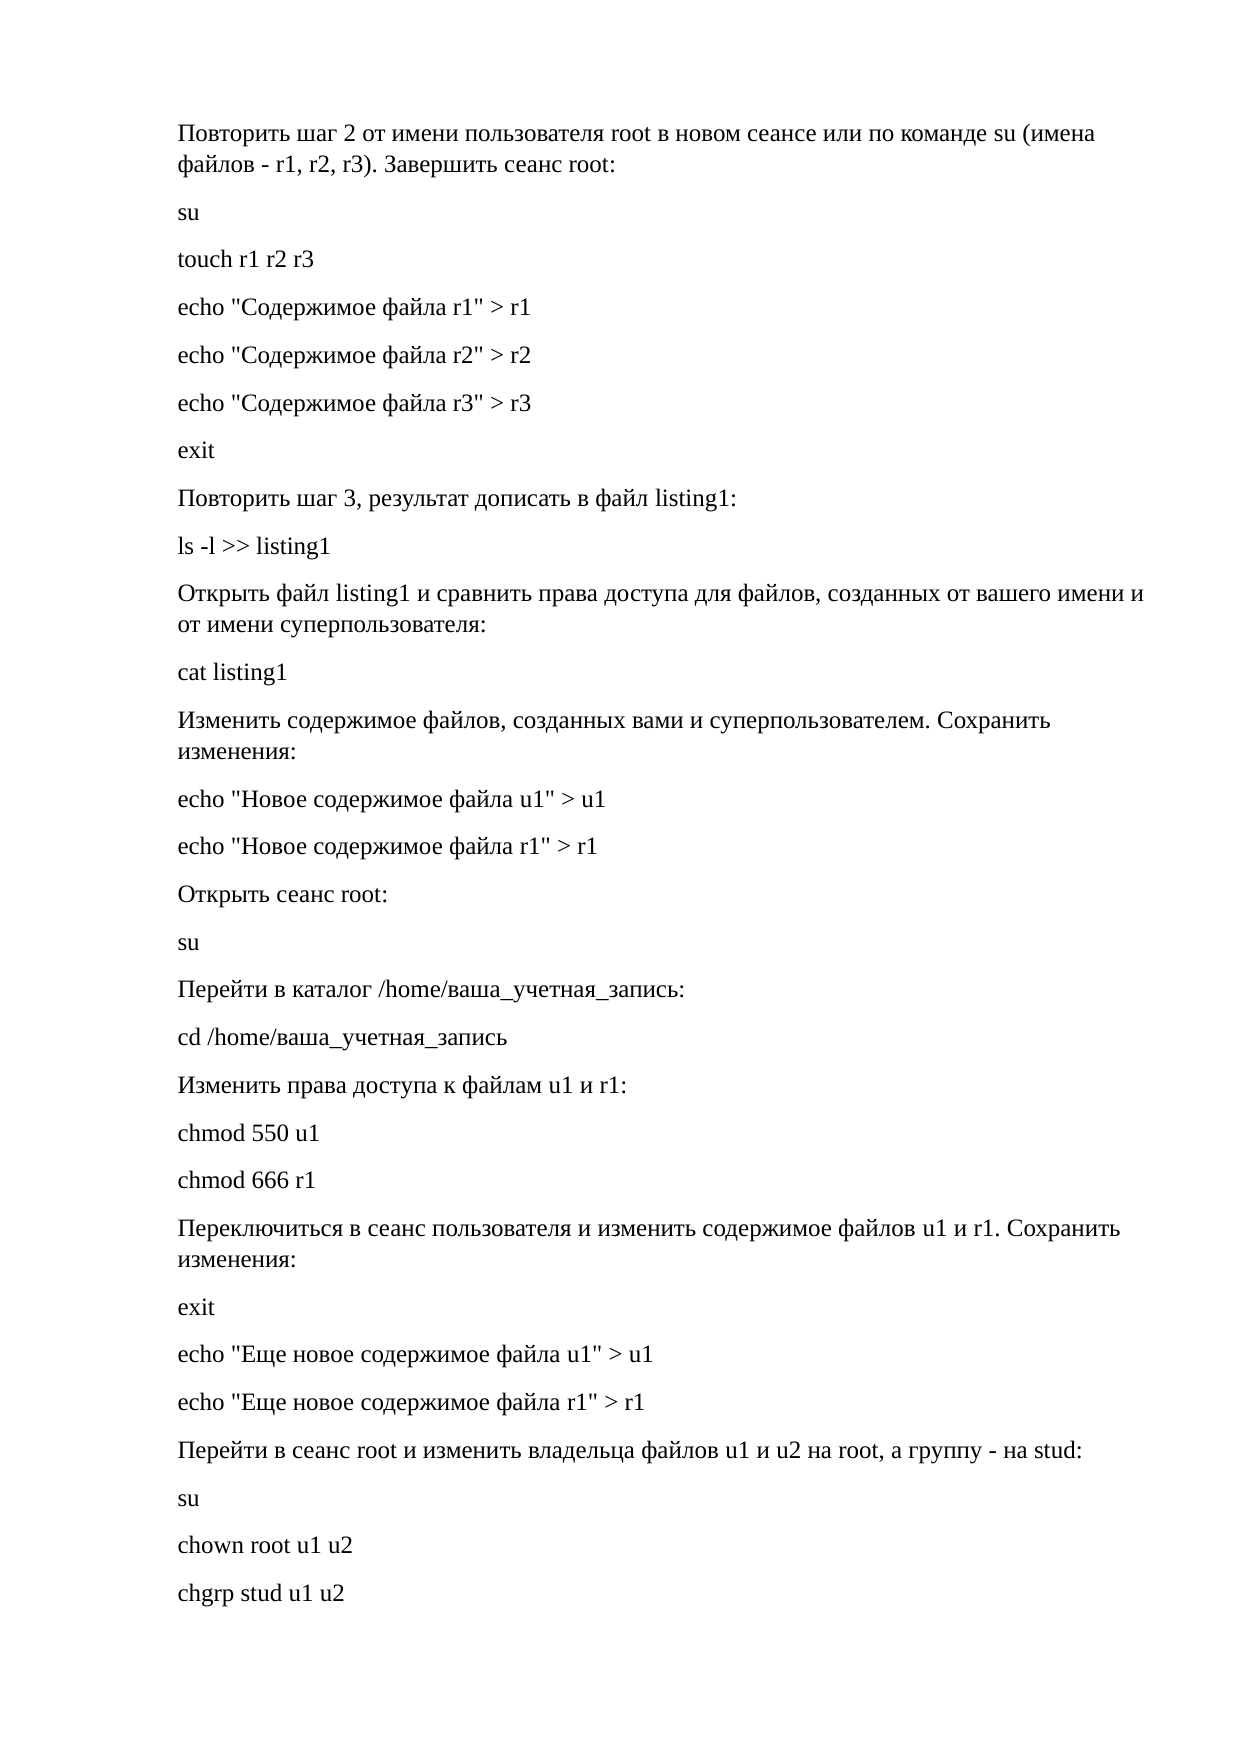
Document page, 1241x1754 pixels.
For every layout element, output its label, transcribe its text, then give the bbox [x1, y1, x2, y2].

text su [177, 927, 1152, 956]
text Повторить шаг 2 от имени пользователя root в новом сеансе или по команде su (имена файлов - r1, r2, r3). Завершить сеанс root: [177, 118, 1152, 178]
text chown root u1 u2 [177, 1530, 1152, 1559]
text cat listing1 [177, 657, 1152, 686]
text chmod 666 r1 [177, 1165, 1152, 1194]
text Перейти в сеанс root и изменить владельца файлов u1 и u2 на root, а группу - на stud: [177, 1435, 1152, 1464]
text cd /home/ваша_учетная_запись [177, 1022, 1152, 1051]
text chmod 550 u1 [177, 1118, 1152, 1146]
text Переключиться в сеанс пользователя и изменить содержимое файлов u1 и r1. Сохранить изменения: [177, 1213, 1152, 1273]
text Повторить шаг 3, результат дописать в файл listing1: [177, 483, 1152, 512]
text chgrp stud u1 u2 [177, 1578, 1152, 1607]
text echo "Содержимое файла r3" > r3 [177, 388, 1152, 416]
text touch r1 r2 r3 [177, 244, 1152, 273]
text ls -l >> listing1 [177, 531, 1152, 559]
text echo "Новое содержимое файла u1" > u1 [177, 784, 1152, 812]
text echo "Еще новое содержимое файла r1" > r1 [177, 1387, 1152, 1416]
text echo "Содержимое файла r2" > r2 [177, 340, 1152, 369]
text echo "Содержимое файла r1" > r1 [177, 292, 1152, 321]
text Открыть сеанс root: [177, 879, 1152, 908]
text su [177, 197, 1152, 226]
text su [177, 1483, 1152, 1511]
text exit [177, 1292, 1152, 1321]
text Перейти в каталог /home/ваша_учетная_запись: [177, 974, 1152, 1003]
text exit [177, 435, 1152, 464]
text Изменить содержимое файлов, созданных вами и суперпользователем. Сохранить изменения: [177, 705, 1152, 765]
text Изменить права доступа к файлам u1 и r1: [177, 1070, 1152, 1099]
text Открыть файл listing1 и сравнить права доступа для файлов, созданных от вашего имени и от имени суперпользователя: [177, 578, 1152, 638]
text echo "Новое содержимое файла r1" > r1 [177, 831, 1152, 860]
text echo "Еще новое содержимое файла u1" > u1 [177, 1339, 1152, 1368]
